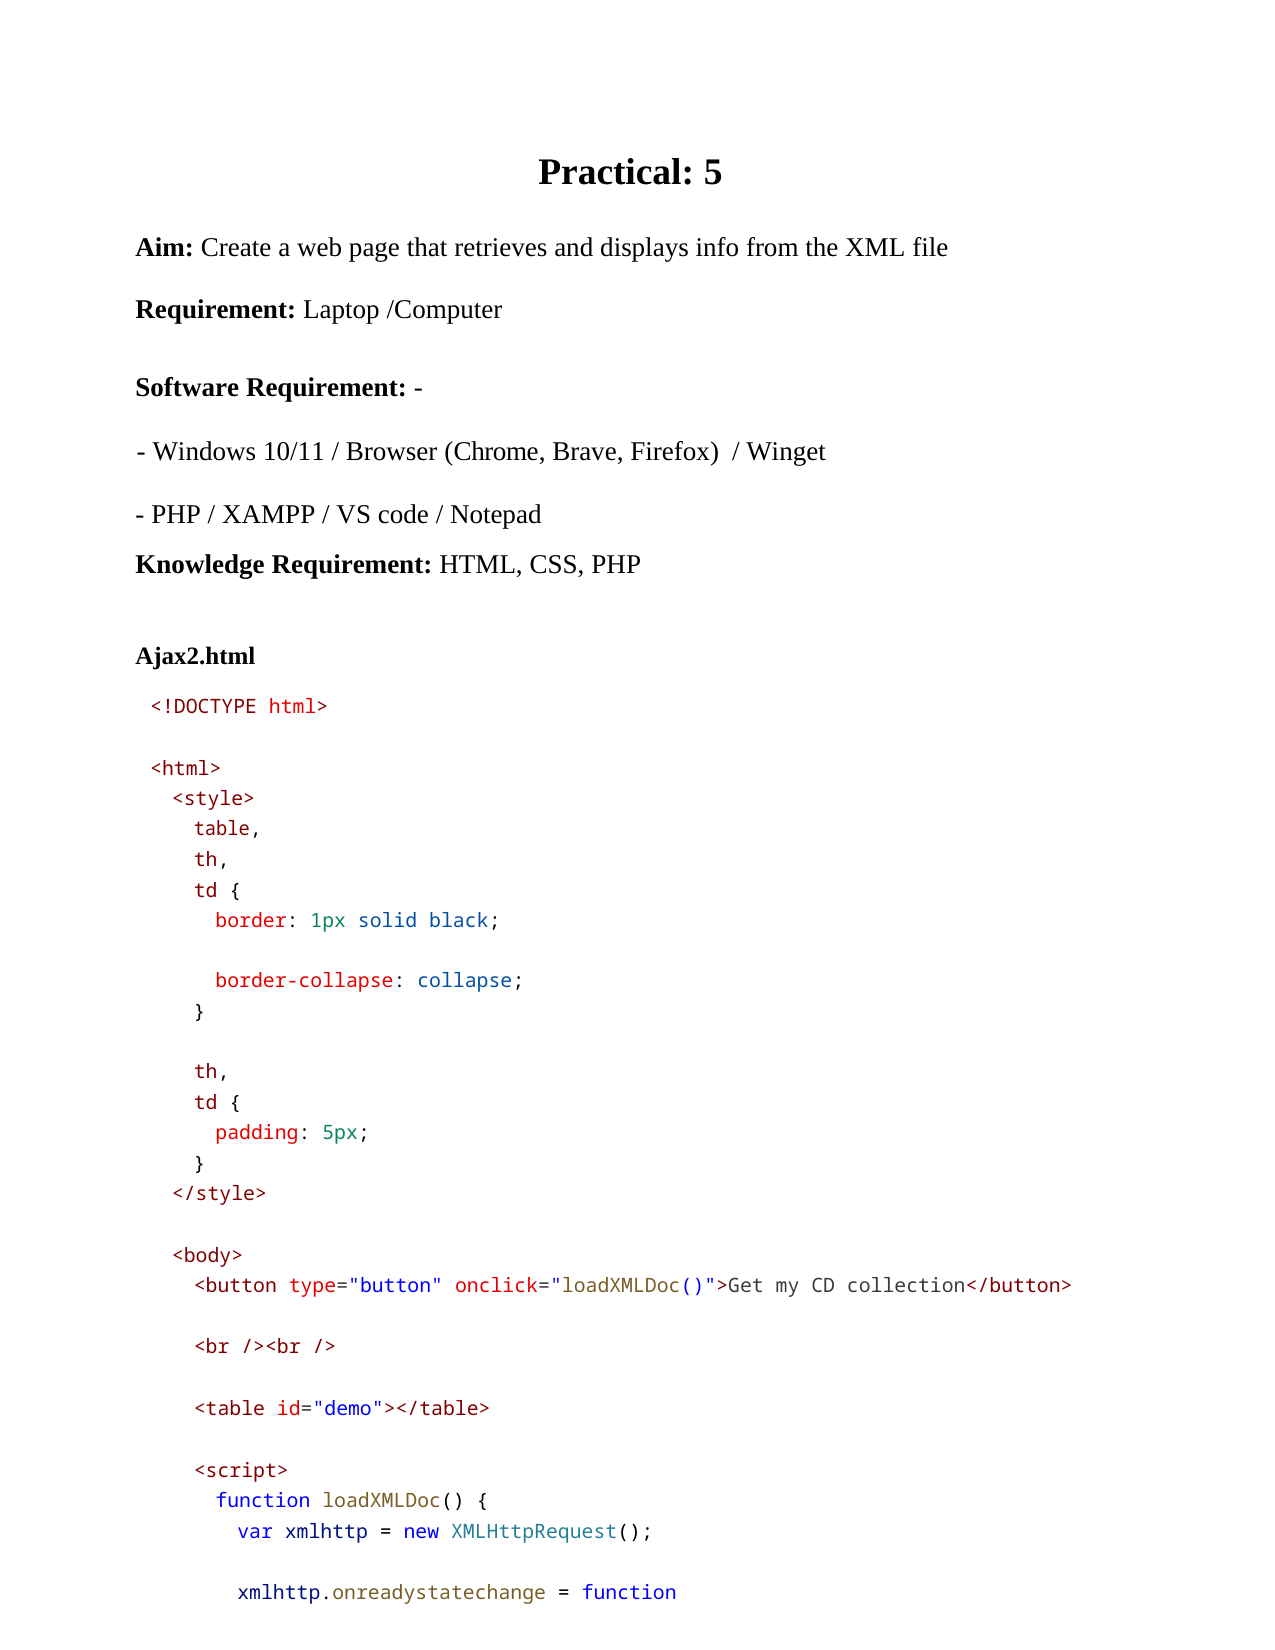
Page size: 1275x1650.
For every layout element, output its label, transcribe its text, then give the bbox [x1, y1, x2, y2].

text padding: 5px; [215, 1118, 1125, 1145]
text } [193, 997, 1125, 1024]
text <style> table, th, [172, 784, 286, 872]
text Software Requirement: - [135, 371, 1125, 402]
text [237, 1517, 695, 1606]
text function loadXMLDoc() { [215, 1487, 1125, 1514]
text <table id="demo"></table> [193, 1395, 1125, 1422]
text - PHP / XAMPP / VS code / Notepad [135, 498, 1125, 529]
text <button type="button" onclick="loadXMLDoc()">Get my CD collection</button> [193, 1271, 1125, 1298]
text } [193, 1149, 1125, 1176]
text border-collapse: collapse; [215, 967, 1125, 994]
text Knowledge Requirement: HTML, CSS, PHP [135, 548, 1125, 579]
text <html> [150, 754, 1125, 781]
text <body> [172, 1241, 1125, 1268]
subtitle Ajax2.html [135, 641, 1125, 670]
text td { [193, 876, 1125, 903]
text </style> [172, 1179, 1125, 1206]
text <script> [193, 1456, 1125, 1483]
text Aim: Create a web page that retrieves and displays info from the XML file [135, 231, 1125, 262]
text - Windows 10/11 / Browser (Chrome, Brave, Firefox) / Winget [123, 435, 1125, 466]
text th, [193, 1058, 1125, 1084]
text td { [193, 1088, 1125, 1115]
text border: 1px solid black; [215, 906, 1125, 933]
text <!DOCTYPE html> [150, 692, 1125, 719]
text Requirement: Laptop /Computer [135, 293, 1125, 324]
text <br /><br /> [193, 1333, 1125, 1360]
text Practical: 5 [270, 149, 991, 192]
